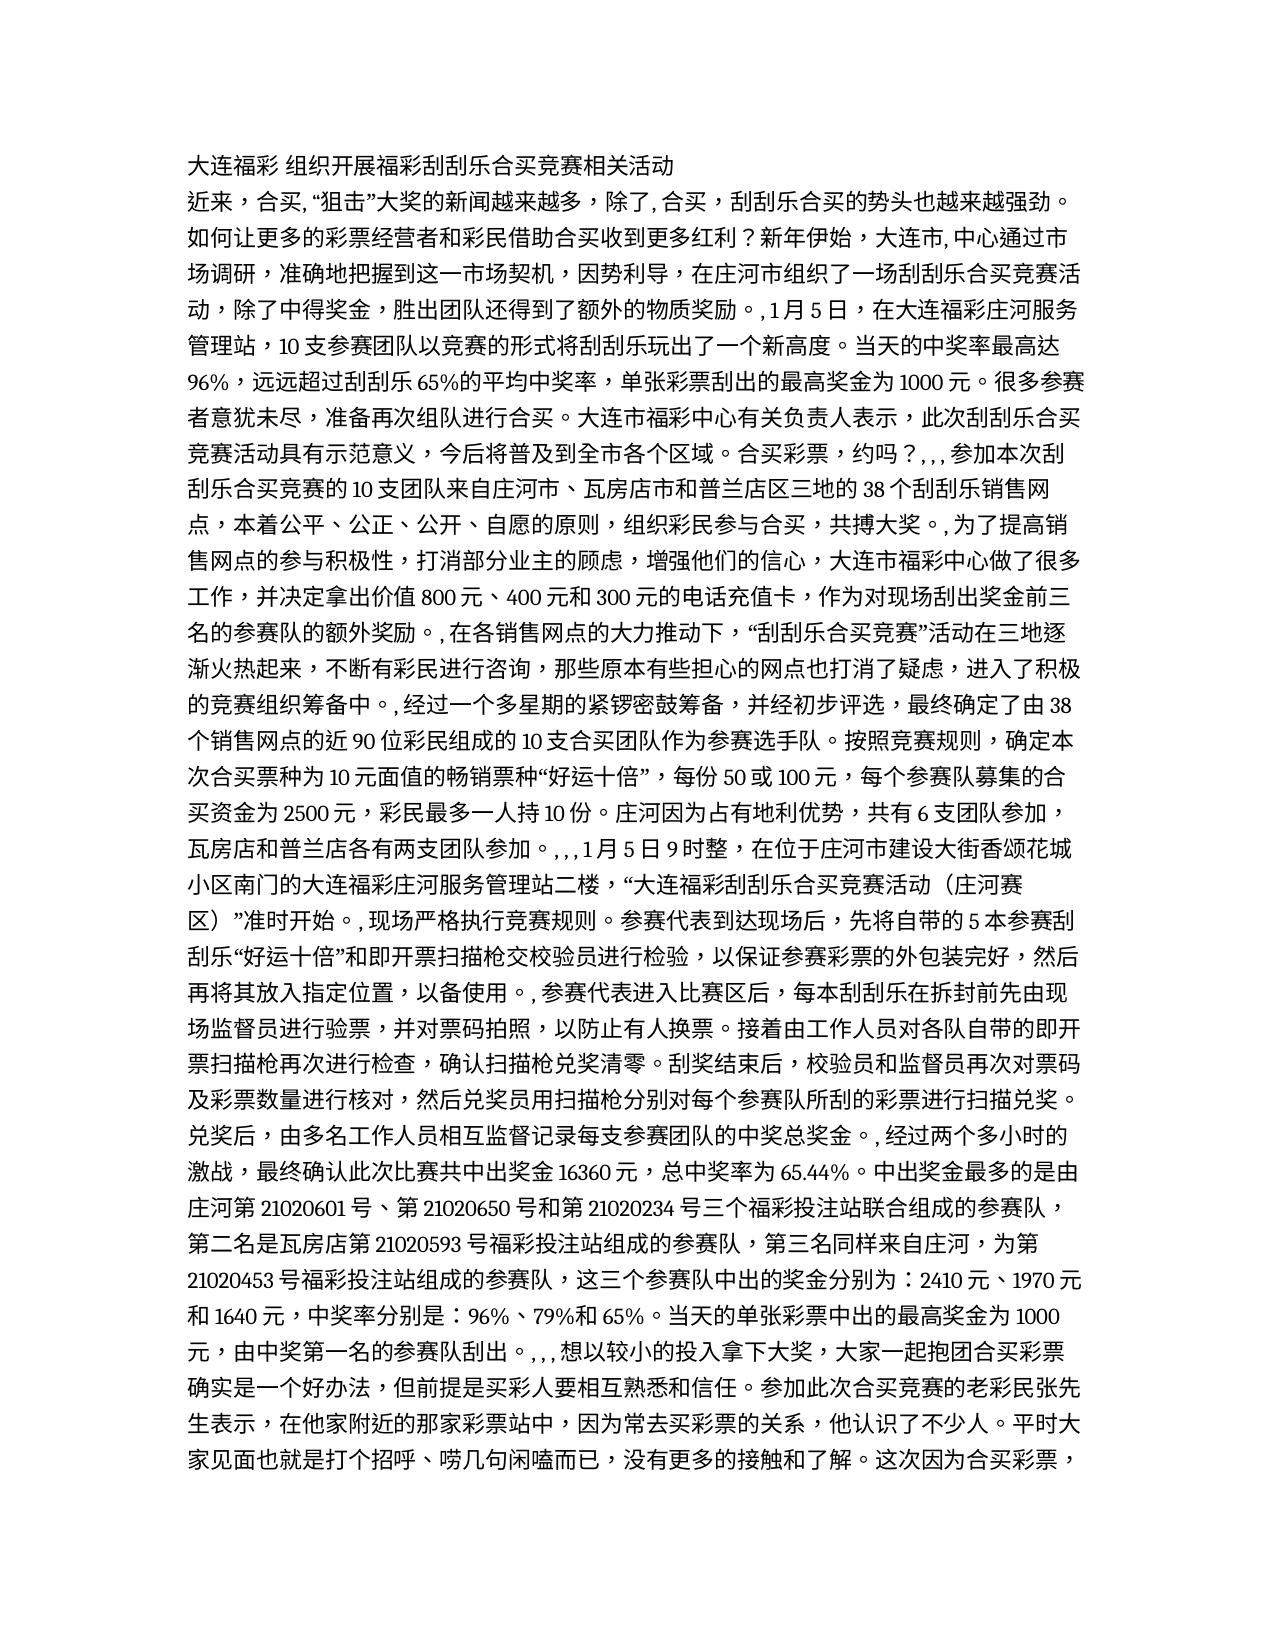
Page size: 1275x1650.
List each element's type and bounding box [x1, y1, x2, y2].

text [187, 150, 1087, 1475]
